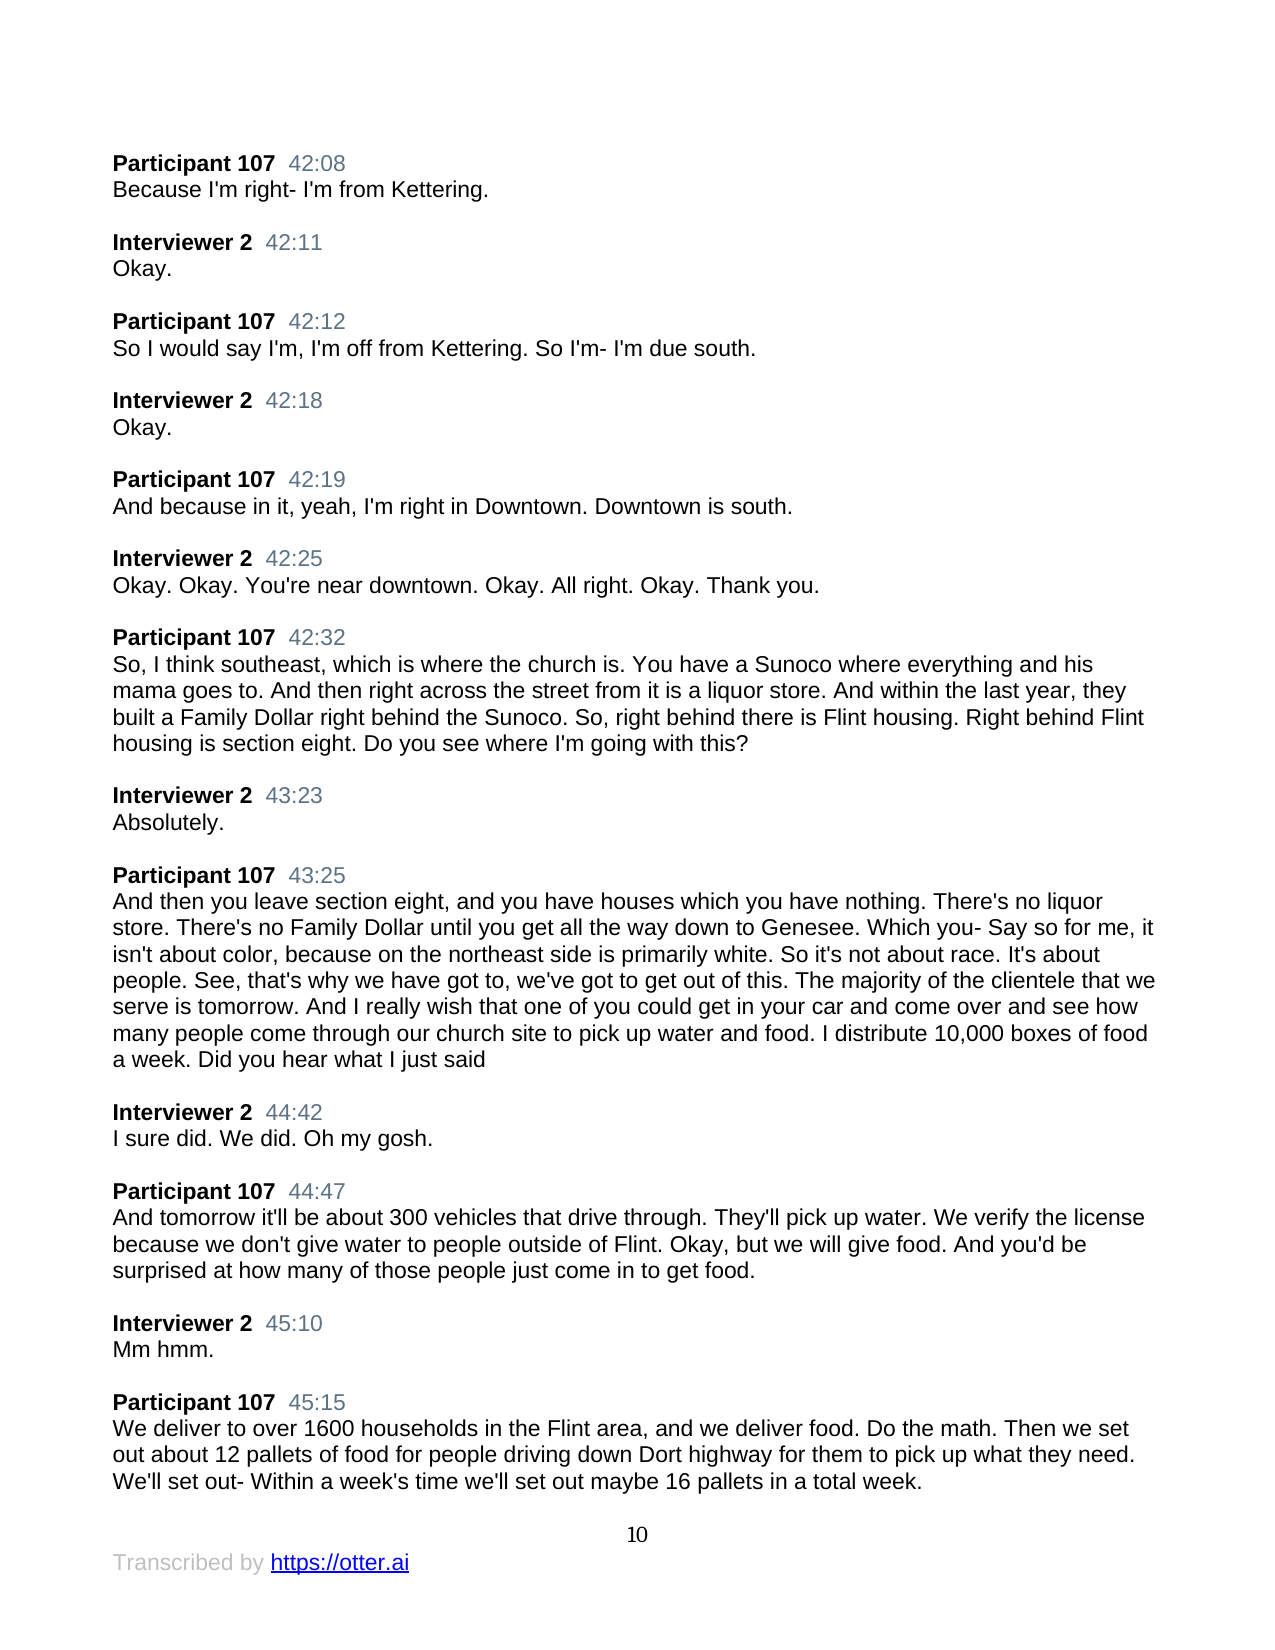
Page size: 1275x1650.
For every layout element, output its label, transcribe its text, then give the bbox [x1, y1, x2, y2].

text So, I think southeast, which is where the church is. You have a Sunoco where everything and his mama goes to. And then right across the street from it is a liquor store. And within the last year, they built a Family Dollar right behind the Sunoco. So, right behind there is Flint housing. Right behind Flint housing is section eight. Do you see where I'm going with this? [112, 651, 1162, 756]
text Interviewer 2 42:25 [112, 545, 1162, 572]
text Interviewer 2 44:42 [112, 1099, 1162, 1125]
text Participant 107 45:15 [112, 1389, 1162, 1415]
text Participant 107 42:19 [112, 466, 1162, 493]
text Participant 107 44:47 [112, 1178, 1162, 1204]
text Interviewer 2 42:18 [112, 387, 1162, 413]
text We deliver to over 1600 households in the Flint area, and we deliver food. Do the math. Then we set out about 12 pallets of food for people driving down Dort highway for them to pick up what they need. We'll set out- Within a week's time we'll set out maybe 16 pallets in a total week. [112, 1415, 1162, 1494]
text And because in it, yeah, I'm right in Downtown. Downtown is south. [112, 493, 1162, 519]
text Because I'm right- I'm from Kettering. [112, 176, 1162, 203]
text Participant 107 42:12 [112, 308, 1162, 334]
text Okay. [112, 255, 1162, 282]
text Interviewer 2 42:11 [112, 229, 1162, 255]
text And then you leave section eight, and you have houses which you have nothing. There's no liquor store. There's no Family Dollar until you get all the way down to Genesee. Which you- Say so for me, it isn't about color, because on the northeast side is primarily white. So it's not about race. It's about people. See, that's why we have got to, we've got to get out of this. The majority of the clientele that we serve is tomorrow. And I really wish that one of you could get in your car and come over and see how many people come through our church site to pick up water and food. I distribute 10,000 boxes of food a week. Did you hear what I just said [112, 888, 1162, 1072]
text Interviewer 2 43:23 [112, 782, 1162, 809]
text Participant 107 43:25 [112, 862, 1162, 888]
text Okay. [112, 413, 1162, 440]
text Absolutely. [112, 809, 1162, 835]
text And tomorrow it'll be about 300 vehicles that drive through. They'll pick up water. We verify the license because we don't give water to people outside of Flint. Okay, but we will give food. And you'd be surprised at how many of those people just come in to get food. [112, 1204, 1162, 1283]
text Okay. Okay. You're near downtown. Okay. All right. Okay. Thank you. [112, 572, 1162, 598]
text Participant 107 42:08 [112, 150, 1162, 176]
text So I would say I'm, I'm off from Kettering. So I'm- I'm due south. [112, 334, 1162, 361]
text I sure did. We did. Oh my gosh. [112, 1125, 1162, 1151]
text Participant 107 42:32 [112, 624, 1162, 651]
text Interviewer 2 45:10 [112, 1309, 1162, 1336]
text Mm hmm. [112, 1336, 1162, 1362]
